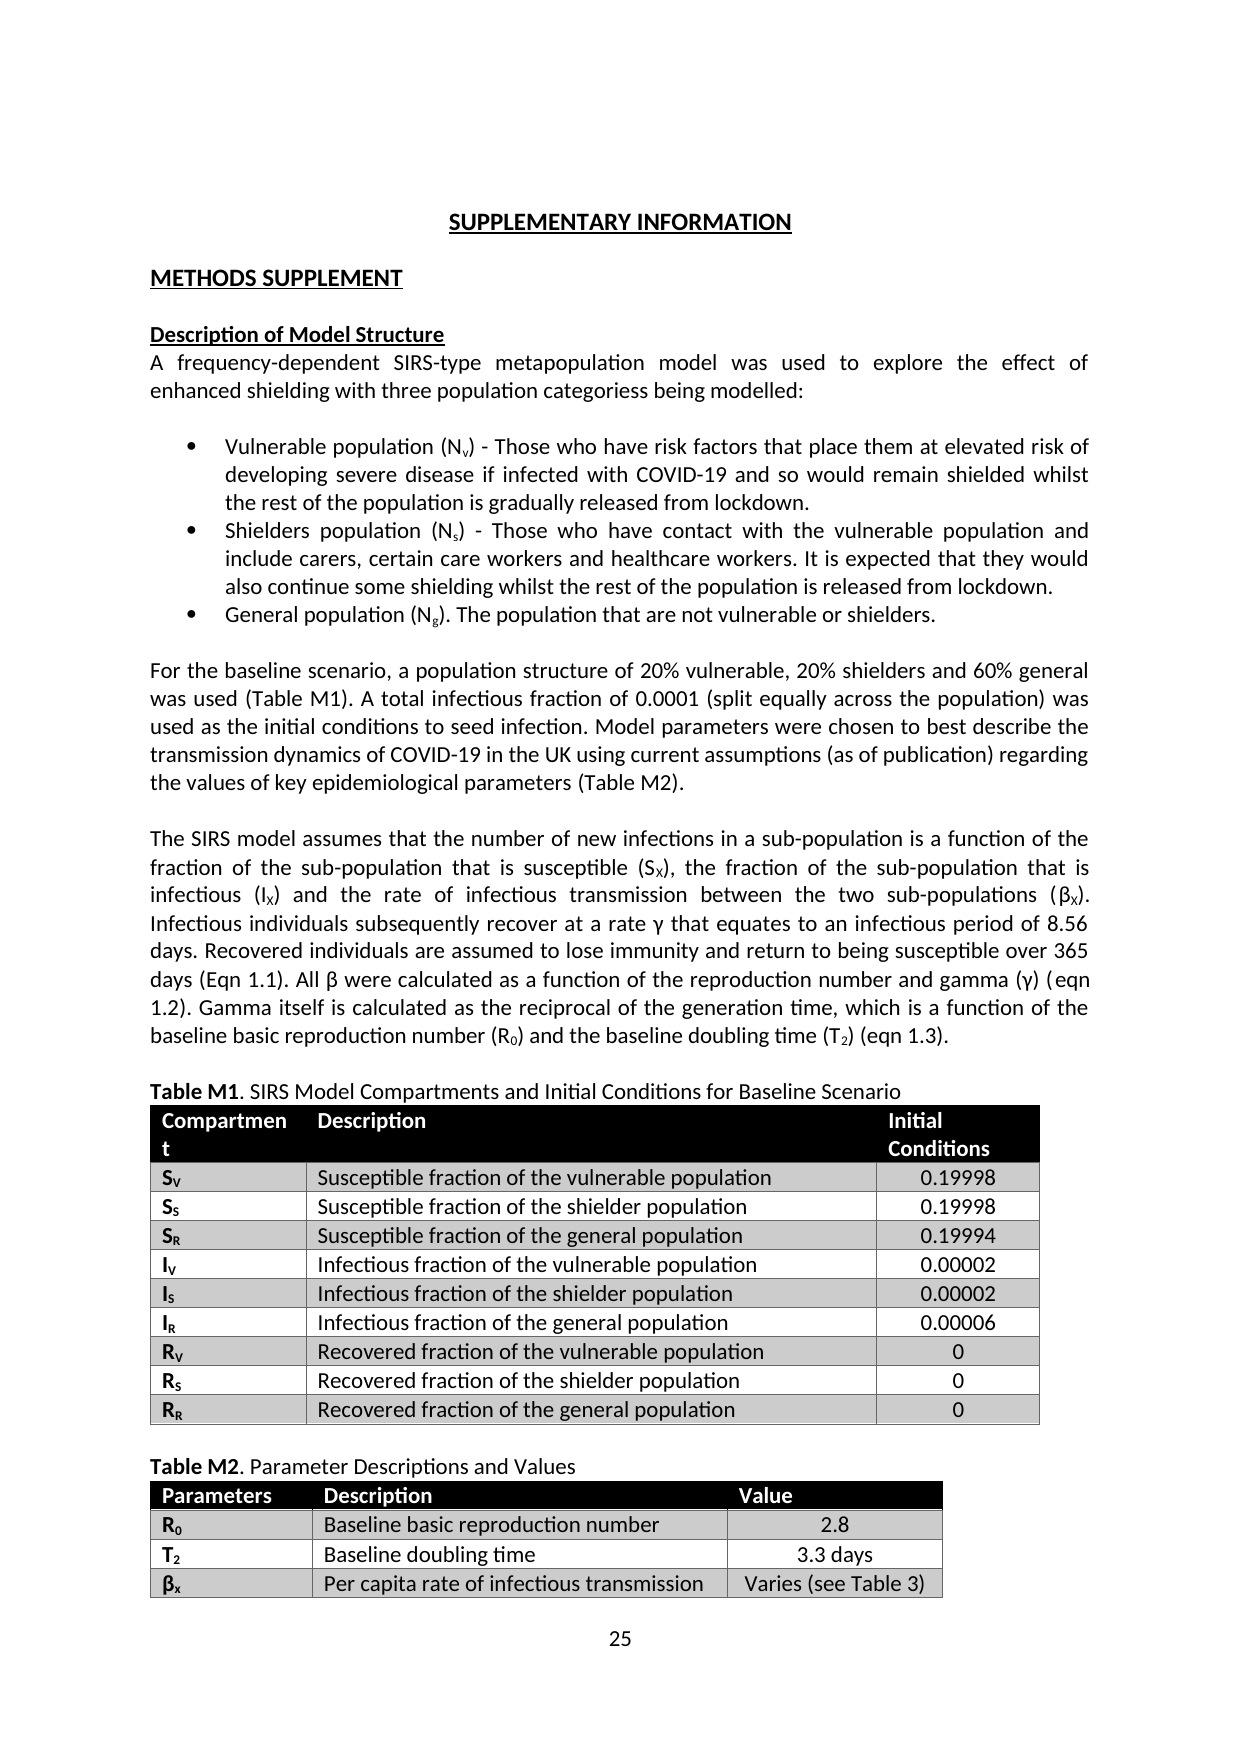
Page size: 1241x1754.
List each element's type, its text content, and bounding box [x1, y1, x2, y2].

table_cell RR [151, 1395, 306, 1423]
text Description of Model Structure [150, 320, 1090, 348]
table_cell 0 [877, 1366, 1039, 1394]
table_cell 0.19998 [877, 1163, 1039, 1191]
table_cell 0.00006 [877, 1308, 1039, 1336]
table_header Parameters [151, 1482, 312, 1509]
text METHODS SUPPLEMENT [150, 262, 1090, 292]
text For the baseline scenario, a population structure of 20% vulnerable, 20% shielders and 60% general was used (Table M1). A total infectious fraction of 0.0001 (split equally across the population) was used as the initial conditions to seed infection. Model parameters were chosen to best describe the transmission dynamics of COVID-19 in the UK using current assumptions (as of publication) regarding the values of key epidemiological parameters (Table M2). [150, 656, 1090, 797]
table_cell Susceptible fraction of the shielder population [307, 1192, 876, 1220]
list General population (Ng). The population that are not vulnerable or shielders. [187, 600, 1090, 628]
table_cell RS [151, 1366, 306, 1394]
table_cell Infectious fraction of the shielder population [307, 1279, 876, 1307]
table_cell 0.00002 [877, 1250, 1039, 1278]
list Vulnerable population (Nv) - Those who have risk factors that place them at elevated risk of developing severe disease if infected with COVID-19 and so would remain shielded whilst the rest of the population is gradually released from lockdown. [187, 432, 1090, 516]
table_header Description [313, 1482, 727, 1509]
table_header Description [307, 1106, 876, 1162]
table_cell 0.19998 [877, 1192, 1039, 1220]
table_cell IV [151, 1250, 306, 1278]
text SUPPLEMENTARY INFORMATION [150, 206, 1090, 236]
table_cell 3.3 days [728, 1540, 942, 1568]
table_cell Per capita rate of infectious transmission [313, 1569, 727, 1597]
table_cell 0 [877, 1337, 1039, 1365]
text Table M1. SIRS Model Compartments and Initial Conditions for Baseline Scenario [150, 1077, 1090, 1105]
table_cell T2 [151, 1540, 312, 1568]
table_cell Baseline basic reproduction number [313, 1511, 727, 1539]
table_cell Infectious fraction of the general population [307, 1308, 876, 1336]
table_cell IS [151, 1279, 306, 1307]
table_cell Recovered fraction of the general population [307, 1395, 876, 1423]
table_cell Varies (see Table 3) [728, 1569, 942, 1597]
table_cell Baseline doubling time [313, 1540, 727, 1568]
table_cell RV [151, 1337, 306, 1365]
table_cell 0 [877, 1395, 1039, 1423]
table_cell 0.19994 [877, 1221, 1039, 1249]
list Shielders population (Ns) - Those who have contact with the vulnerable population and include carers, certain care workers and healthcare workers. It is expected that they would also continue some shielding whilst the rest of the population is released from lockdown. [187, 516, 1090, 600]
table_cell IR [151, 1308, 306, 1336]
table_cell Susceptible fraction of the vulnerable population [307, 1163, 876, 1191]
table_cell Infectious fraction of the vulnerable population [307, 1250, 876, 1278]
table_cell R0 [151, 1511, 312, 1539]
table_cell Susceptible fraction of the general population [307, 1221, 876, 1249]
table_cell βx [151, 1569, 312, 1597]
text Table M2. Parameter Descriptions and Values [150, 1452, 1090, 1481]
table_cell 2.8 [728, 1511, 942, 1539]
table_cell SS [151, 1192, 306, 1220]
table_header Initial Conditions [877, 1106, 1039, 1162]
text The SIRS model assumes that the number of new infections in a sub-population is a function of the fraction of the sub-population that is susceptible (SX), the fraction of the sub-population that is infectious (IX) and the rate of infectious transmission between the two sub-populations (βX). Infectious individuals subsequently recover at a rate γ that equates to an infectious period of 8.56 days. Recovered individuals are assumed to lose immunity and return to being susceptible over 365 days (Eqn 1.1). All β were calculated as a function of the reproduction number and gamma (γ) (eqn 1.2). Gamma itself is calculated as the reciprocal of the generation time, which is a function of the baseline basic reproduction number (R0) and the baseline doubling time (T2) (eqn 1.3). [150, 824, 1090, 1049]
table_cell 0.00002 [877, 1279, 1039, 1307]
table_cell Recovered fraction of the vulnerable population [307, 1337, 876, 1365]
text A frequency-dependent SIRS-type metapopulation model was used to explore the effect of enhanced shielding with three population categoriess being modelled: [150, 348, 1090, 404]
table_cell SR [151, 1221, 306, 1249]
table_cell SV [151, 1163, 306, 1191]
table_header Compartment [151, 1106, 306, 1162]
table_cell Recovered fraction of the shielder population [307, 1366, 876, 1394]
table_header Value [728, 1482, 942, 1509]
